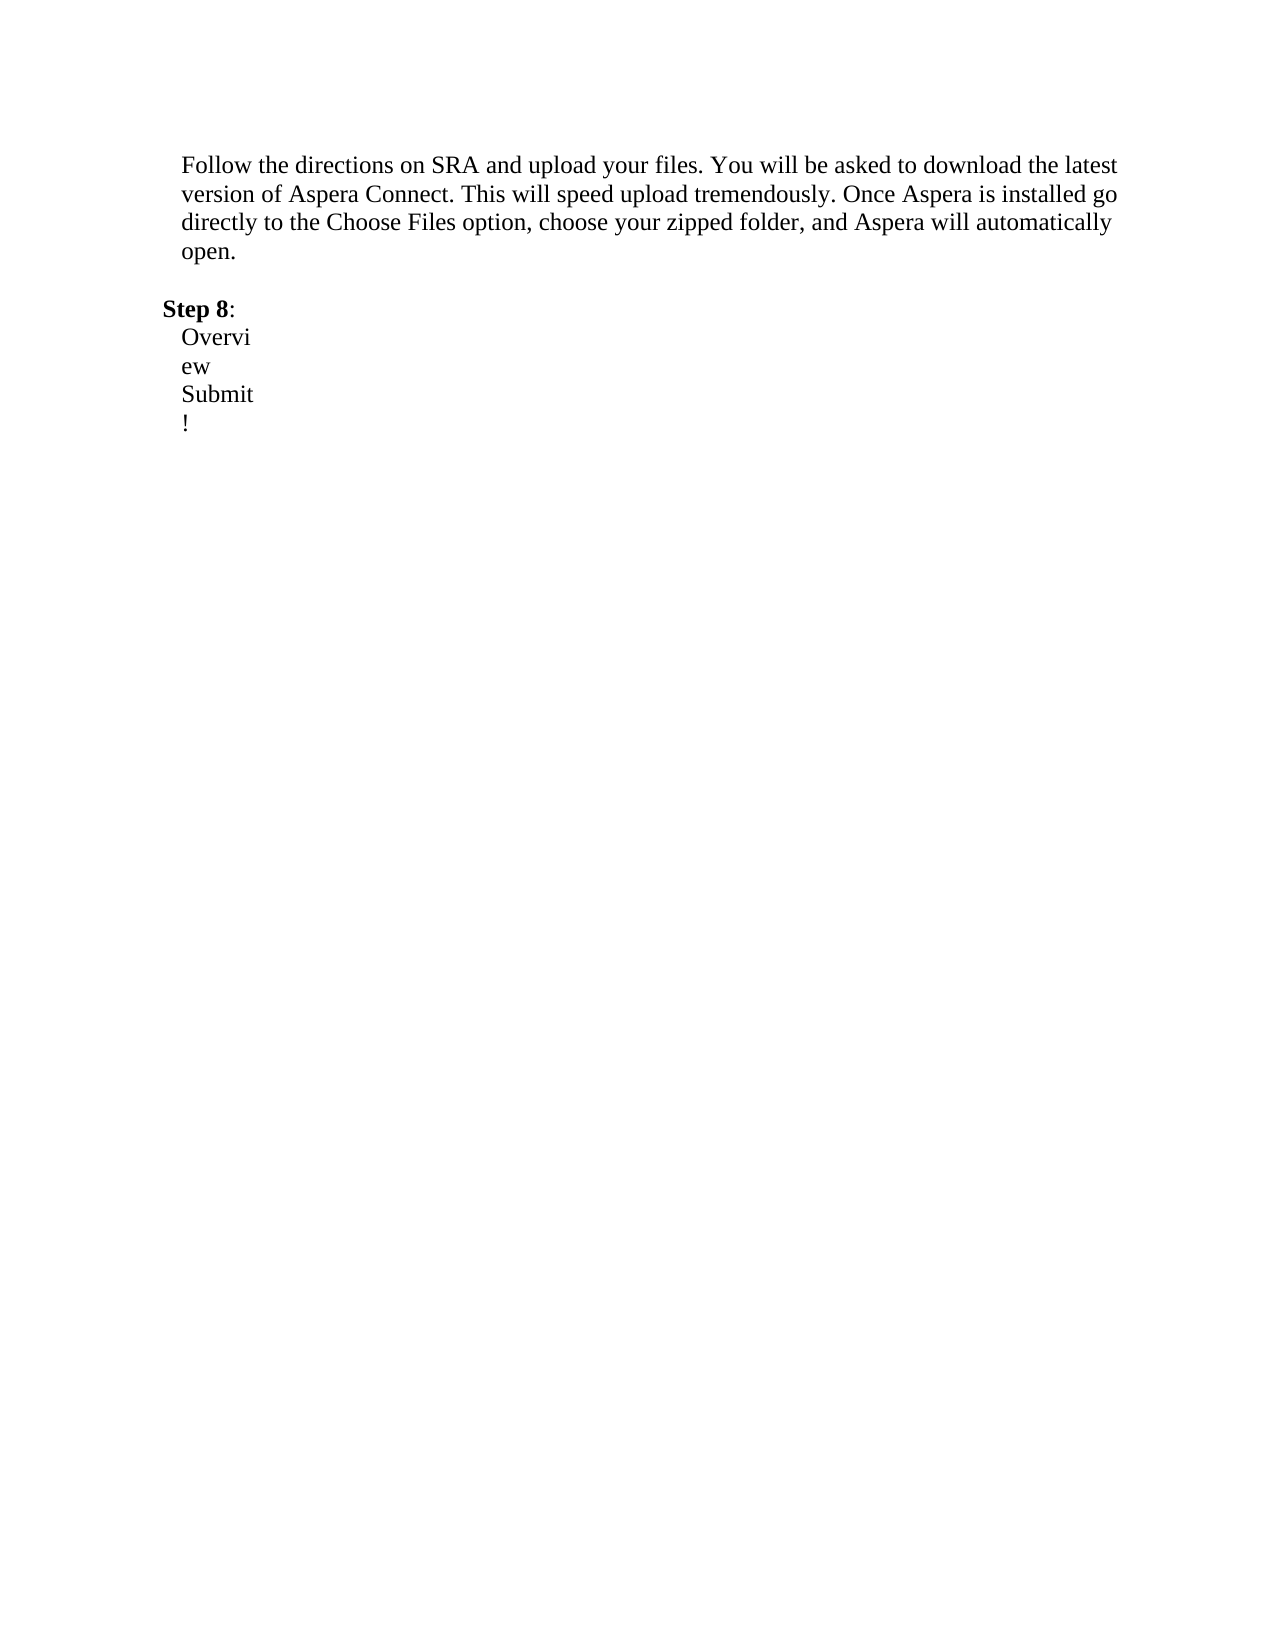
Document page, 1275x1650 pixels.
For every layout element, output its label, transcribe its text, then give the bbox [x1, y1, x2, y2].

text Step 8: Overview Submit! [162, 294, 254, 437]
